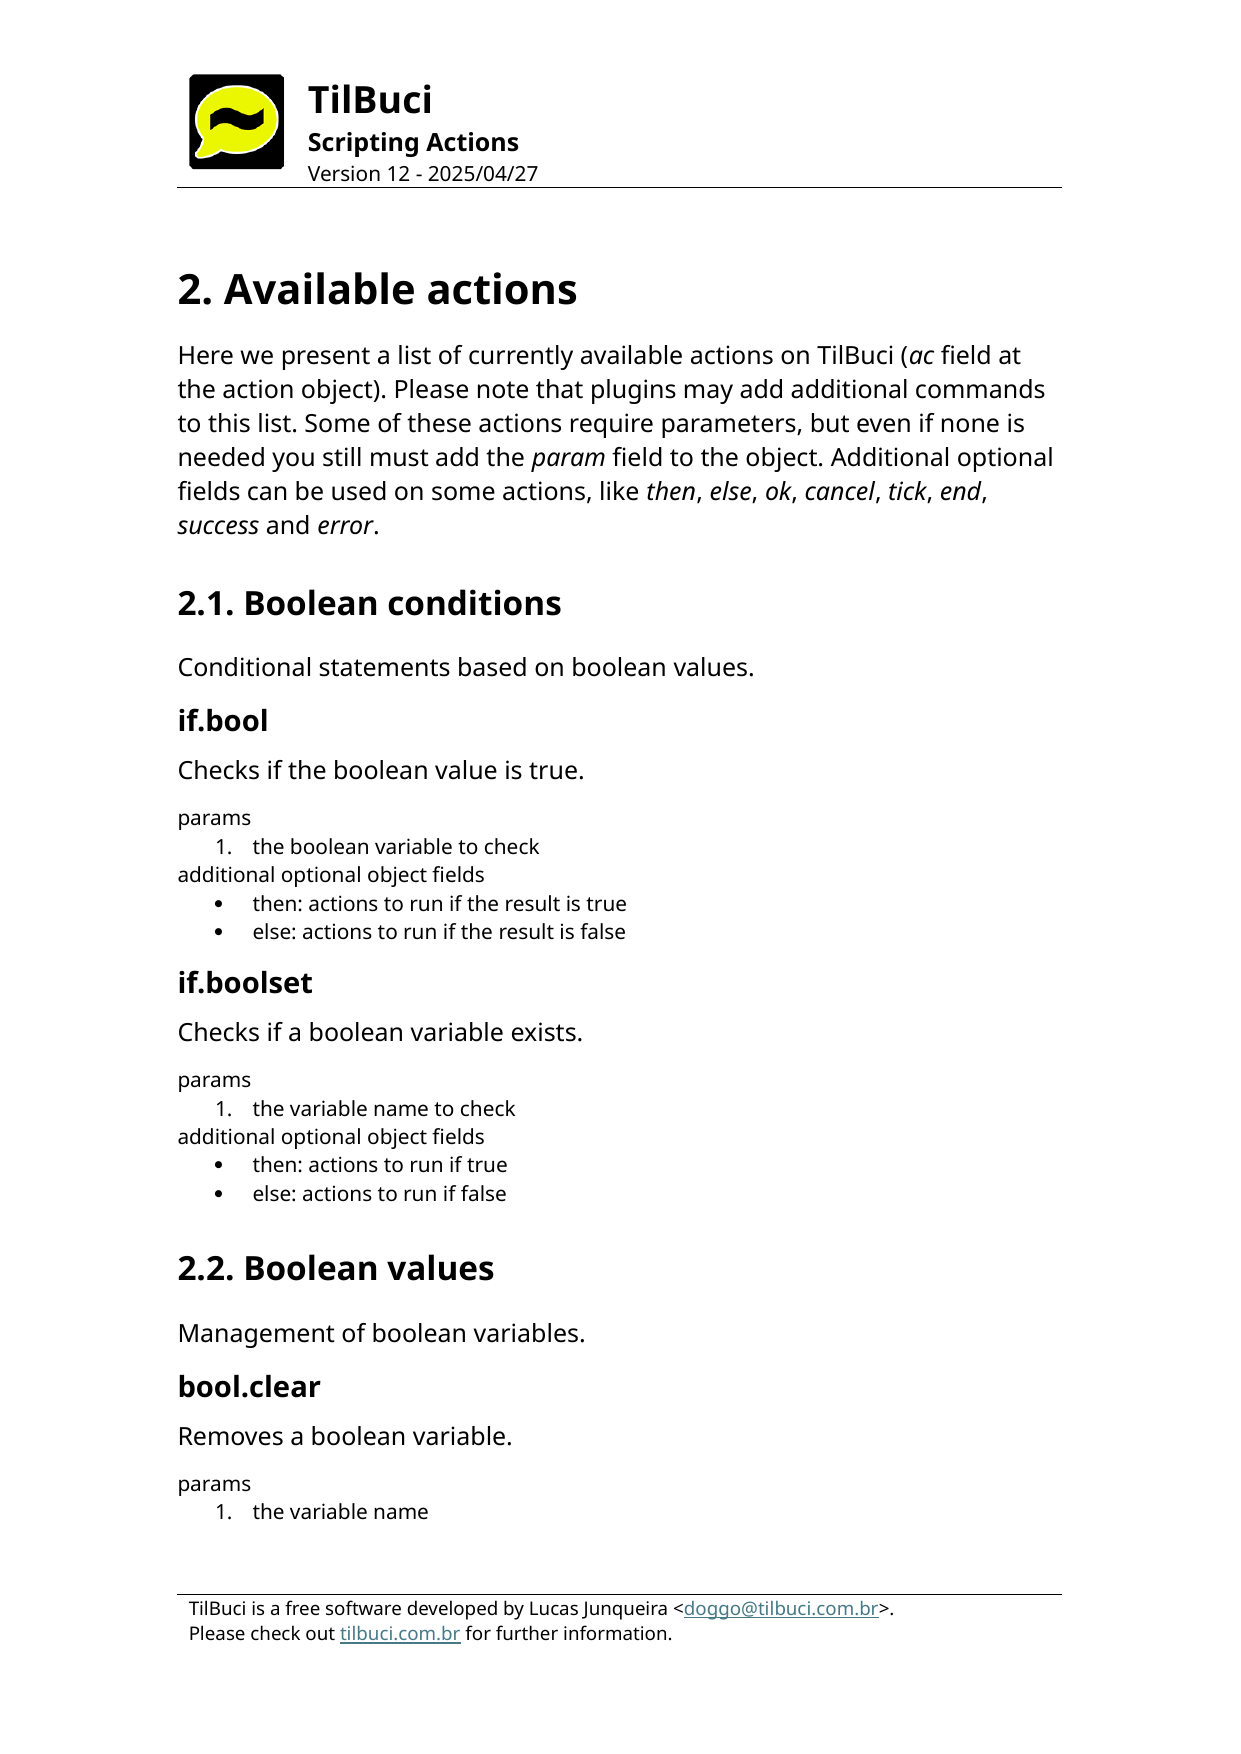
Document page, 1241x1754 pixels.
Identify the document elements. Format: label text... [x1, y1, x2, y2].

list params [177, 1065, 1063, 1094]
subtitle 2.1. Boolean conditions [177, 579, 1063, 625]
subtitle if.bool [177, 701, 1063, 740]
text Here we present a list of currently available actions on TilBuci (ac field at the action object). Please note that plugins may add additional commands to this list. Some of these actions require parameters, but even if none is needed you still must add the param field to the object. Additional optional fields can be used on some actions, like then, else, ok, cancel, tick, end, success and error. [177, 337, 1063, 542]
list the variable name [215, 1497, 1063, 1526]
subtitle bool.clear [177, 1366, 1063, 1406]
list additional optional object fields [177, 860, 1063, 889]
subtitle 2. Available actions [177, 260, 1063, 317]
list then: actions to run if the result is true [215, 889, 1063, 917]
list additional optional object fields [177, 1122, 1063, 1151]
list the boolean variable to check [215, 832, 1063, 860]
list then: actions to run if true [215, 1151, 1063, 1179]
text Management of boolean variables. [177, 1315, 1063, 1349]
list params [177, 1469, 1063, 1497]
subtitle 2.2. Boolean values [177, 1245, 1063, 1290]
list params [177, 803, 1063, 832]
subtitle if.boolset [177, 962, 1063, 1002]
list the variable name to check [215, 1094, 1063, 1122]
list else: actions to run if the result is false [215, 917, 1063, 946]
text Conditional statements based on boolean values. [177, 650, 1063, 684]
text Checks if a boolean variable exists. [177, 1014, 1063, 1048]
list else: actions to run if false [215, 1179, 1063, 1207]
text Checks if the boolean value is true. [177, 753, 1063, 787]
picture [188, 73, 285, 170]
text Removes a boolean variable. [177, 1418, 1063, 1452]
